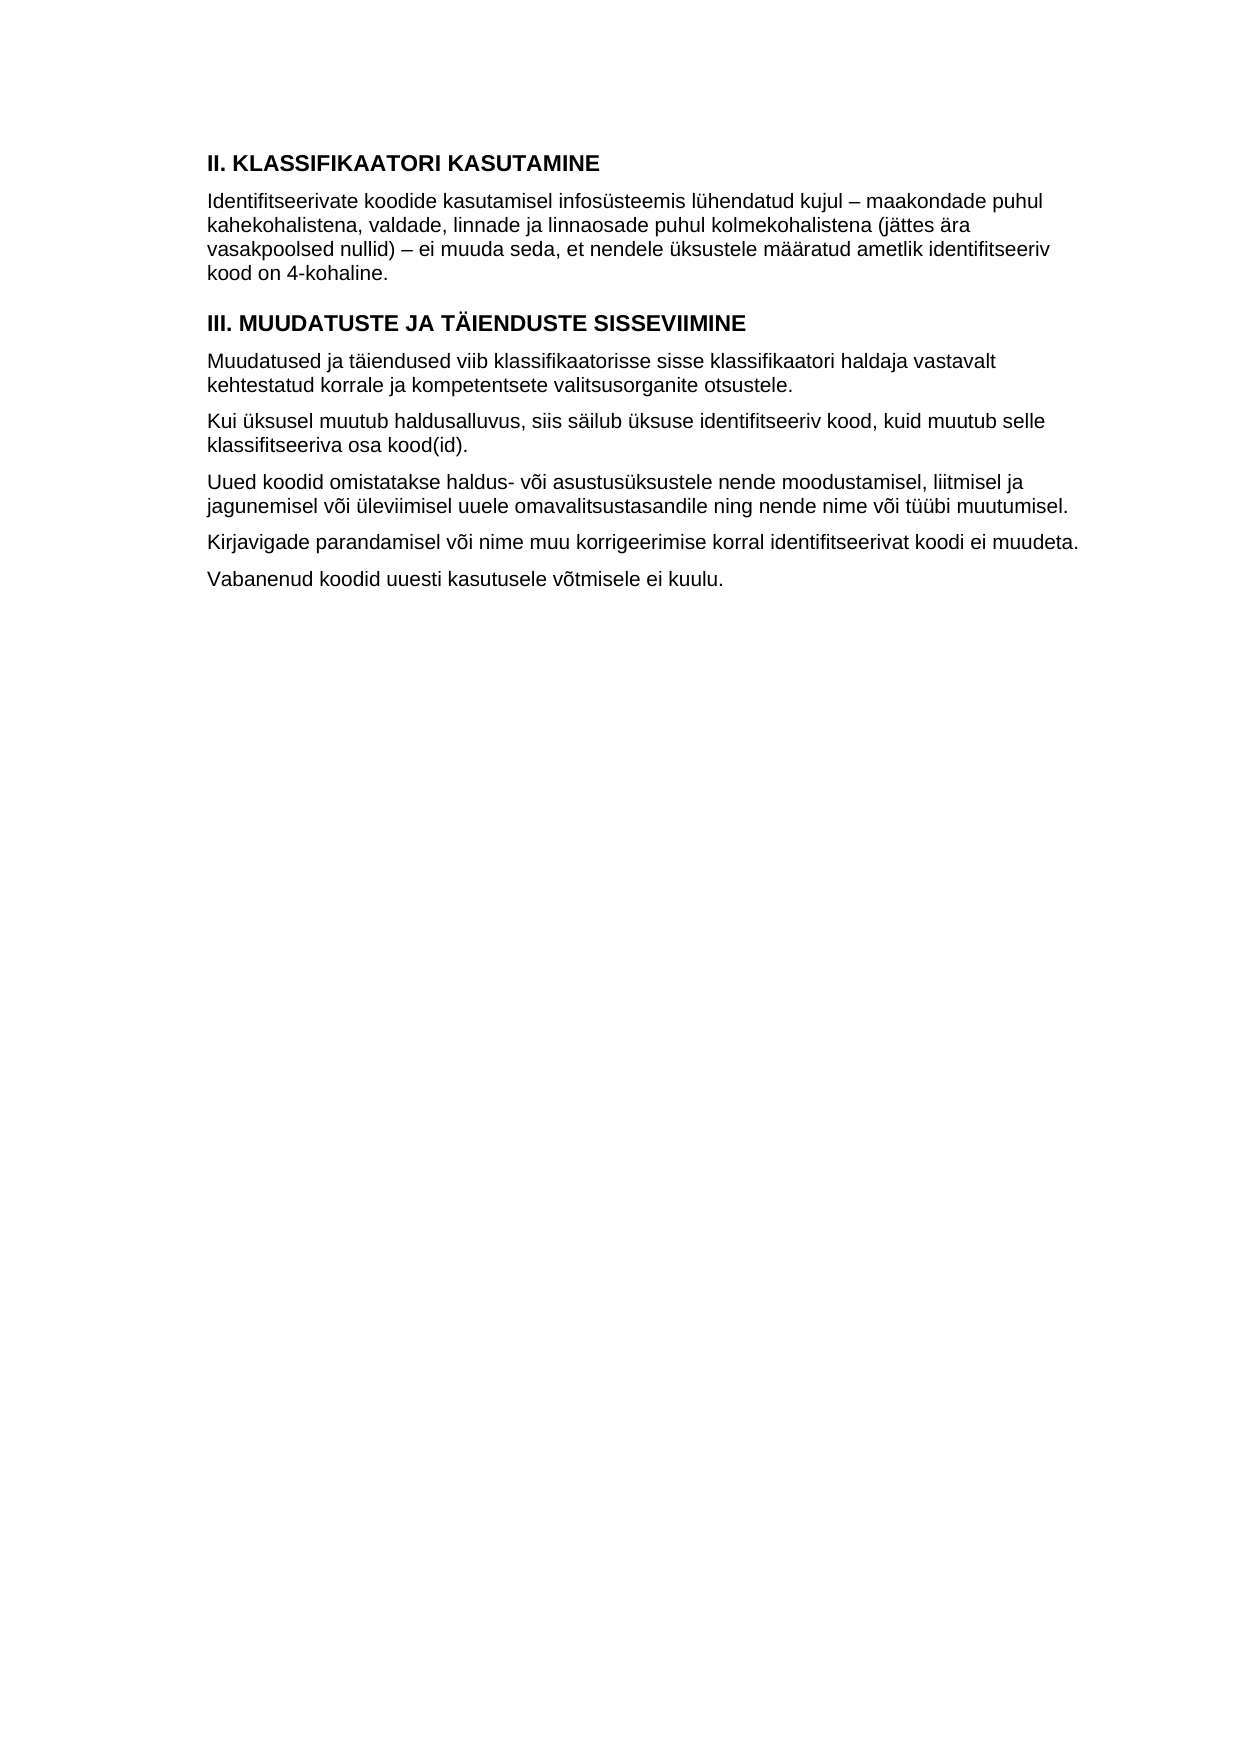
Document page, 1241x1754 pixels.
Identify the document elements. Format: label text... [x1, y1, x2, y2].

text Identifitseerivate koodide kasutamisel infosüsteemis lühendatud kujul – maakondade puhul kahekohalistena, valdade, linnade ja linnaosade puhul kolmekohalistena (jättes ära vasakpoolsed nullid) – ei muuda seda, et nendele üksustele määratud ametlik identifitseeriv kood on 4-kohaline. [207, 189, 1092, 285]
text Kui üksusel muutub haldusalluvus, siis säilub üksuse identifitseeriv kood, kuid muutub selle klassifitseeriva osa kood(id). [207, 409, 1092, 457]
text Vabanenud koodid uuesti kasutusele võtmisele ei kuulu. [207, 566, 1092, 590]
text Kirjavigade parandamisel või nime muu korrigeerimise korral identifitseerivat koodi ei muudeta. [207, 530, 1092, 554]
subtitle III. MUUDATUSTE JA TÄIENDUSTE SISSEVIIMINE [207, 310, 1092, 336]
text Muudatused ja täiendused viib klassifikaatorisse sisse klassifikaatori haldaja vastavalt kehtestatud korrale ja kompetentsete valitsusorganite otsustele. [207, 349, 1092, 397]
subtitle II. KLASSIFIKAATORI KASUTAMINE [207, 150, 1092, 176]
text Uued koodid omistatakse haldus- või asustusüksustele nende moodustamisel, liitmisel ja jagunemisel või üleviimisel uuele omavalitsustasandile ning nende nime või tüübi muutumisel. [207, 469, 1092, 517]
